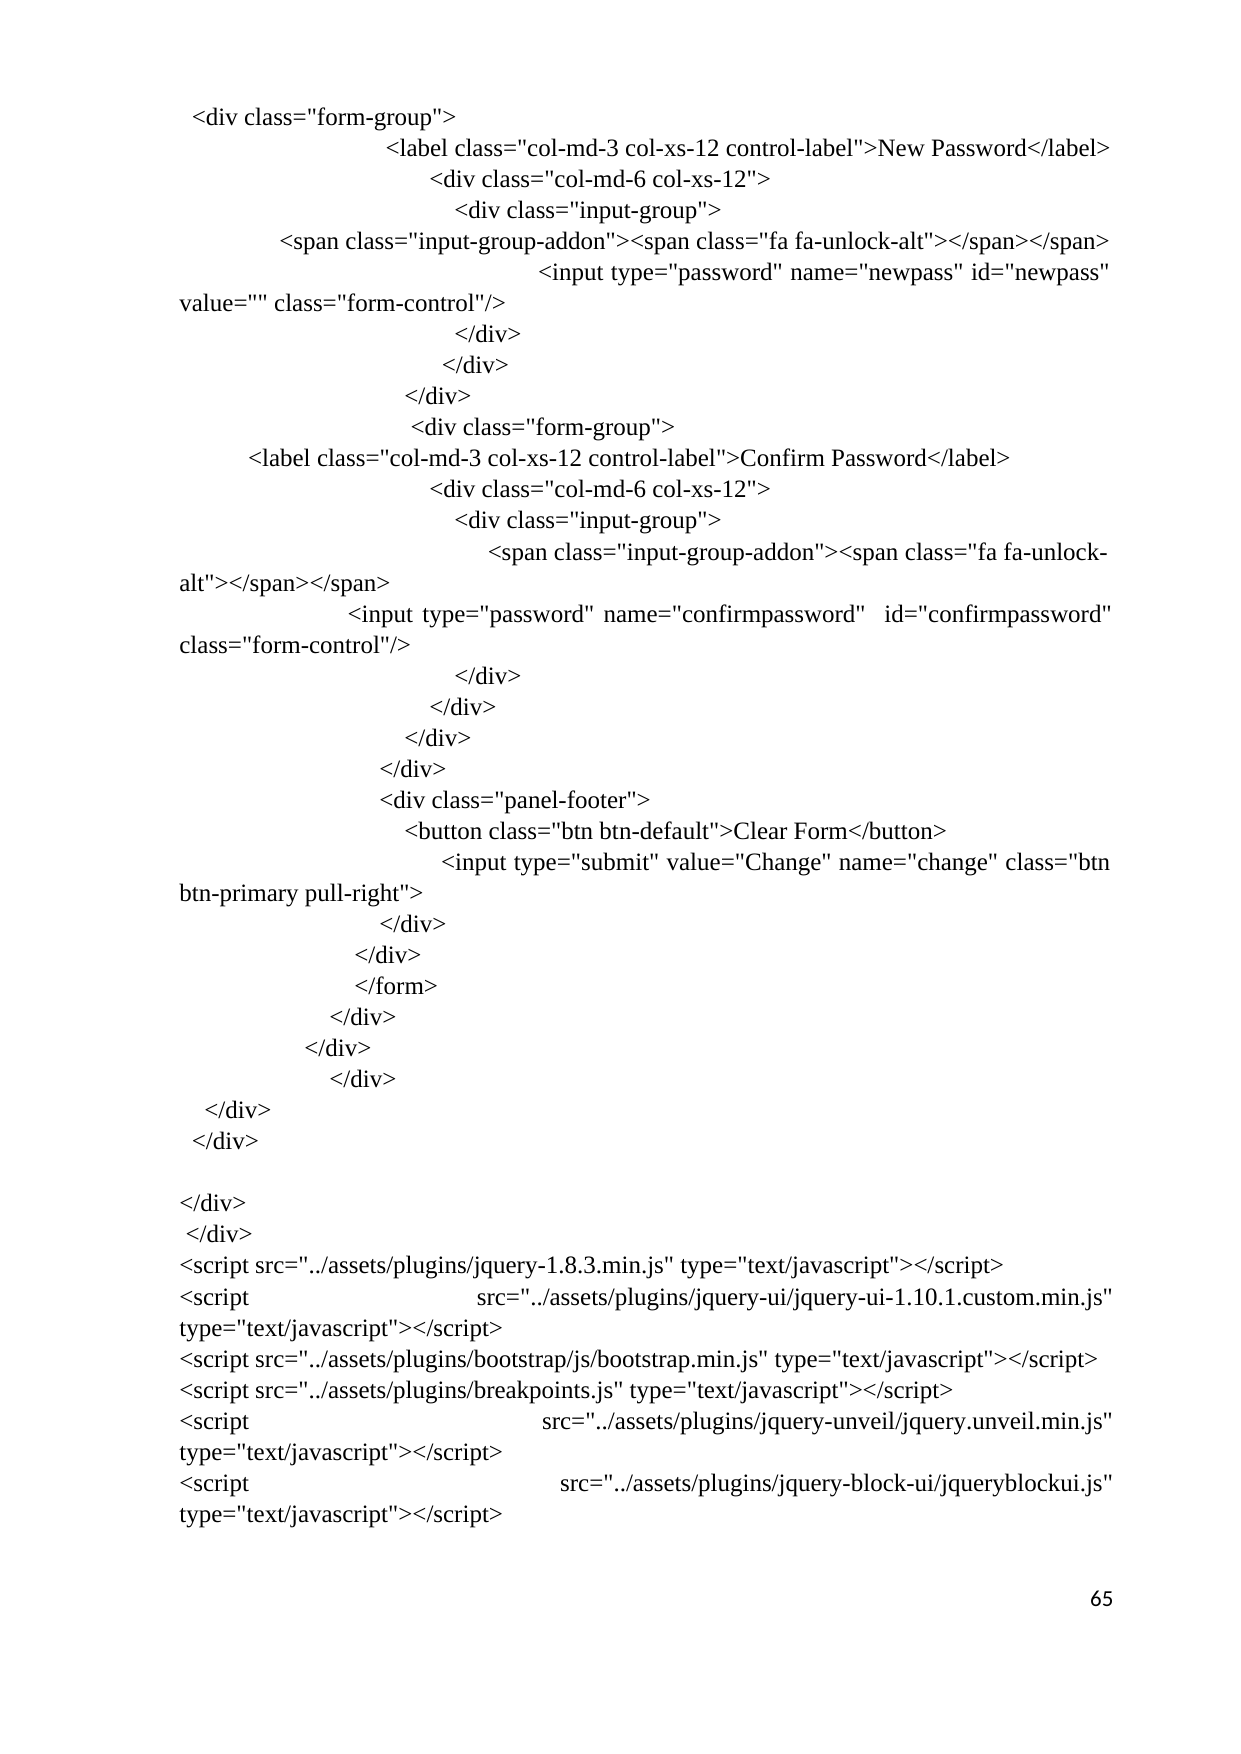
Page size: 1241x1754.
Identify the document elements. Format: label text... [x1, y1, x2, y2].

text <script src="../assets/plugins/bootstrap/js/bootstrap.min.js" type="text/javascript"></script> [179, 1344, 1113, 1372]
text <script src="../assets/plugins/jquery-unveil/jquery.unveil.min.js" type="text/javascript"></script> [179, 1406, 1113, 1466]
text <div class="col-md-6 col-xs-12"> [179, 474, 1113, 503]
text </div> [179, 692, 1113, 721]
text <div class="form-group"> [179, 102, 1113, 131]
text </div> [179, 1002, 1113, 1031]
text <label class="col-md-3 col-xs-12 control-label">Confirm Password</label> [179, 443, 1113, 472]
text <div class="panel-footer"> [179, 785, 1113, 814]
text </div> [179, 723, 1113, 752]
text </div> [179, 661, 1113, 689]
text <div class="col-md-6 col-xs-12"> [179, 164, 1113, 193]
text <script src="../assets/plugins/jquery-1.8.3.min.js" type="text/javascript"></script> [179, 1251, 1113, 1279]
text <div class="form-group"> [179, 412, 1113, 441]
text </div> [179, 940, 1113, 969]
text </div> [179, 1126, 1113, 1155]
text <span class="input-group-addon"><span class="fa fa-unlock-alt"></span></span> [179, 537, 1113, 596]
text </div> [179, 350, 1113, 379]
text <button class="btn btn-default">Clear Form</button> [179, 816, 1113, 845]
text <input type="password" name="newpass" id="newpass" value="" class="form-control"/> [179, 257, 1113, 317]
text <script src="../assets/plugins/jquery-ui/jquery-ui-1.10.1.custom.min.js" type="text/javascript"></script> [179, 1282, 1113, 1341]
text <script src="../assets/plugins/jquery-block-ui/jqueryblockui.js" type="text/javascript"></script> [179, 1468, 1113, 1528]
text </div> [179, 1219, 1113, 1248]
text </form> [179, 971, 1113, 1000]
text </div> [179, 1033, 1113, 1062]
text <input type="submit" value="Change" name="change" class="btn btn-primary pull-right"> [179, 847, 1113, 907]
text </div> [179, 909, 1113, 938]
text <script src="../assets/plugins/breakpoints.js" type="text/javascript"></script> [179, 1375, 1113, 1403]
text </div> [179, 1064, 1113, 1093]
text </div> [179, 381, 1113, 410]
text <div class="input-group"> [179, 195, 1113, 224]
text <div class="input-group"> [179, 506, 1113, 534]
text </div> [179, 754, 1113, 783]
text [179, 226, 1113, 255]
text <label class="col-md-3 col-xs-12 control-label">New Password</label> [179, 133, 1113, 162]
text </div> [179, 319, 1113, 348]
text </div> [179, 1095, 1113, 1124]
text </div> [179, 1188, 1113, 1217]
text <input type="password" name="confirmpassword" id="confirmpassword" class="form-control"/> [179, 599, 1113, 658]
